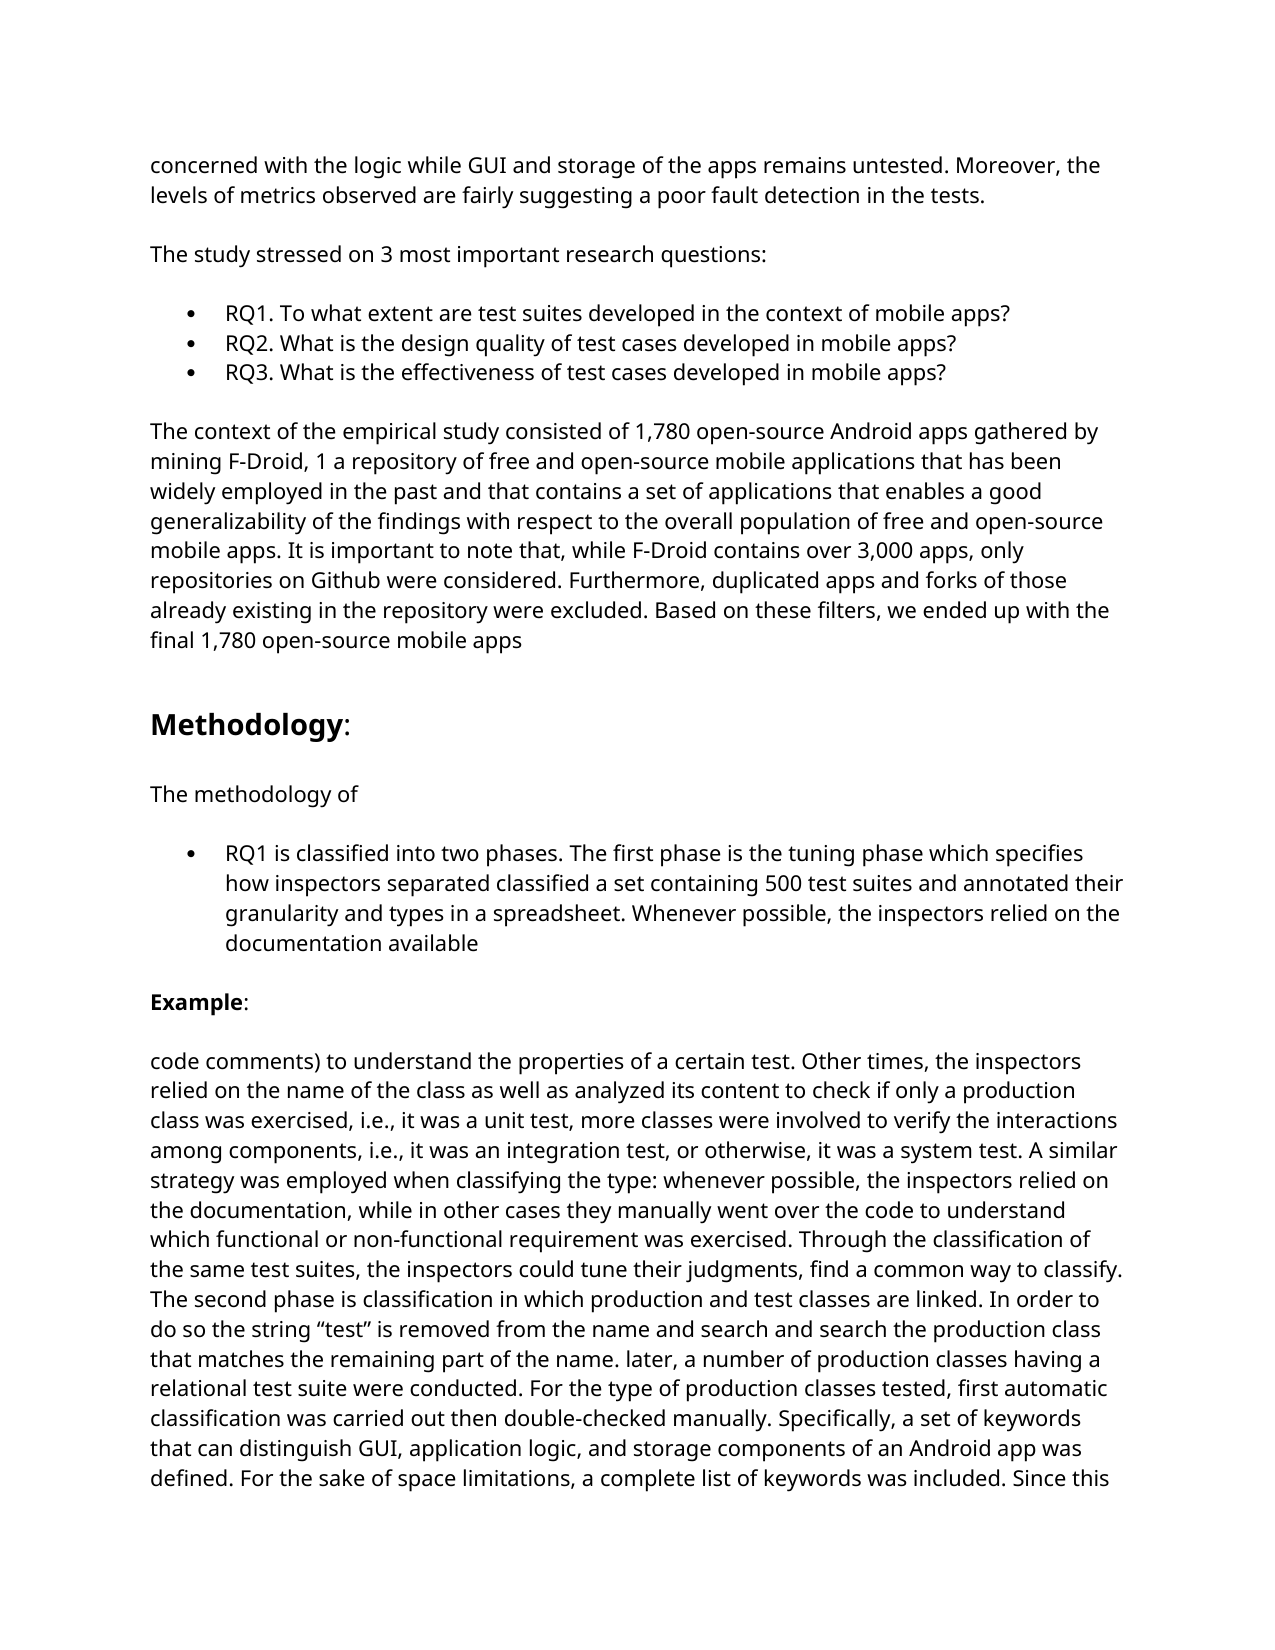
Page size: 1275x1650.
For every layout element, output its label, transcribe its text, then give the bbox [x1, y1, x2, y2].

list RQ1. To what extent are test suites developed in the context of mobile apps? [187, 298, 1125, 327]
text The study stressed on 3 most important research questions: [150, 239, 1125, 268]
text Example: [150, 987, 1125, 1016]
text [150, 150, 1125, 209]
list RQ2. What is the design quality of test cases developed in mobile apps? [187, 327, 1125, 357]
text The context of the empirical study consisted of 1,780 open-source Android apps gathered by mining F-Droid, 1 a repository of free and open-source mobile applications that has been widely employed in the past and that contains a set of applications that enables a good generalizability of the findings with respect to the overall population of free and open-source mobile apps. It is important to note that, while F-Droid contains over 3,000 apps, only repositories on Github were considered. Furthermore, duplicated apps and forks of those already existing in the repository were excluded. Based on these filters, we ended up with the final 1,780 open-source mobile apps [150, 416, 1125, 654]
list RQ1 is classified into two phases. The first phase is the tuning phase which specifies how inspectors separated classified a set containing 500 test suites and annotated their granularity and types in a spreadsheet. Whenever possible, the inspectors relied on the documentation available [187, 838, 1125, 957]
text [150, 1046, 1125, 1492]
list RQ3. What is the effectiveness of test cases developed in mobile apps? [187, 357, 1125, 387]
text The methodology of [150, 779, 1125, 809]
subtitle Methodology: [150, 704, 1125, 744]
